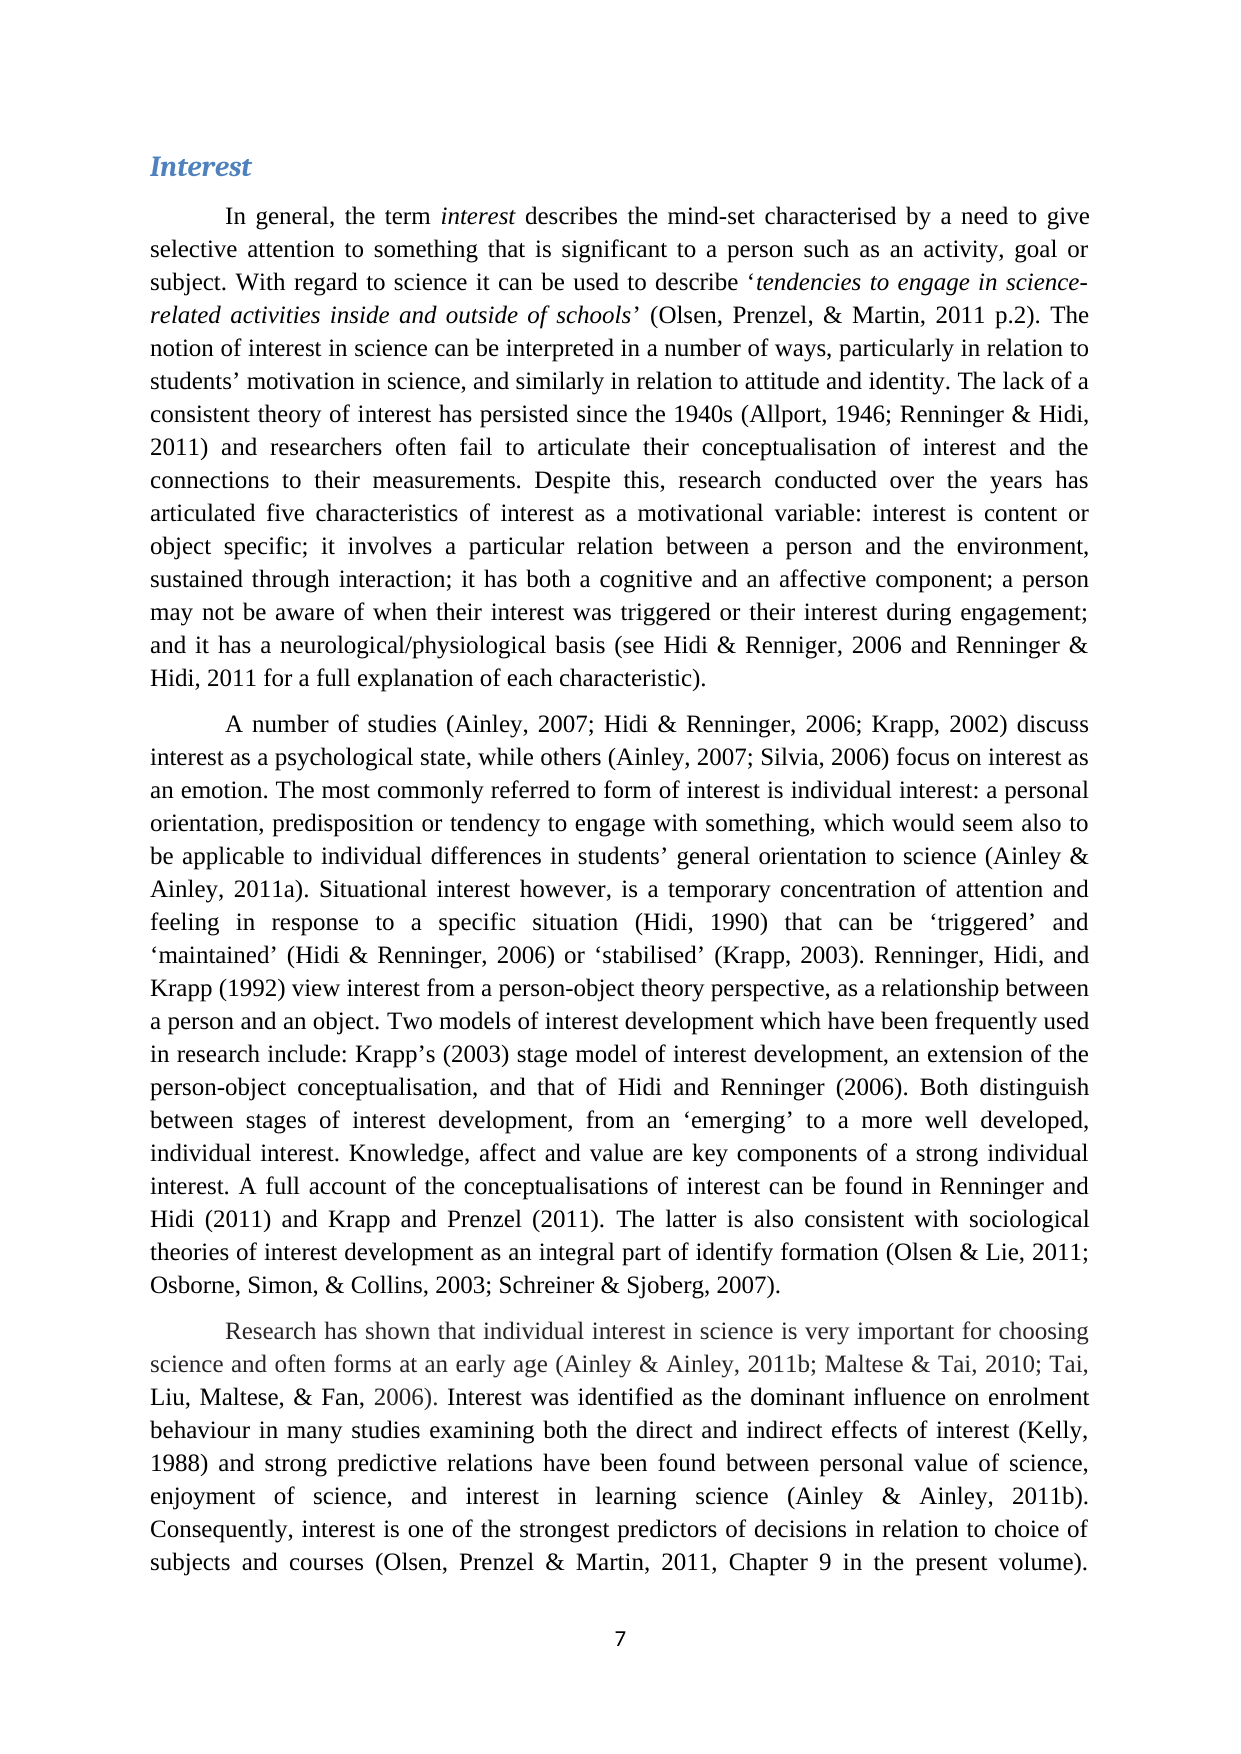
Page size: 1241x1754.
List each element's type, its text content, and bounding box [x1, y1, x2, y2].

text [150, 1316, 1090, 1576]
subtitle Interest [150, 150, 1090, 183]
text In general, the term interest describes the mind-set characterised by a need to give selective attention to something that is significant to a person such as an activity, goal or subject. With regard to science it can be used to describe ‘tendencies to engage in science-related activities inside and outside of schools’ (Olsen, Prenzel, & Martin, 2011 p.2). The notion of interest in science can be interpreted in a number of ways, particularly in relation to students’ motivation in science, and similarly in relation to attitude and identity. The lack of a consistent theory of interest has persisted since the 1940s (Allport, 1946; Renninger & Hidi, 2011) and researchers often fail to articulate their conceptualisation of interest and the connections to their measurements. Despite this, research conducted over the years has articulated five characteristics of interest as a motivational variable: interest is content or object specific; it involves a particular relation between a person and the environment, sustained through interaction; it has both a cognitive and an affective component; a person may not be aware of when their interest was triggered or their interest during engagement; and it has a neurological/physiological basis (see Hidi & Renniger, 2006 and Renninger & Hidi, 2011 for a full explanation of each characteristic). [150, 201, 1090, 692]
text A number of studies (Ainley, 2007; Hidi & Renninger, 2006; Krapp, 2002) discuss interest as a psychological state, while others (Ainley, 2007; Silvia, 2006) focus on interest as an emotion. The most commonly referred to form of interest is individual interest: a personal orientation, predisposition or tendency to engage with something, which would seem also to be applicable to individual differences in students’ general orientation to science (Ainley & Ainley, 2011a). Situational interest however, is a temporary concentration of attention and feeling in response to a specific situation (Hidi, 1990) that can be ‘triggered’ and ‘maintained’ (Hidi & Renninger, 2006) or ‘stabilised’ (Krapp, 2003). Renninger, Hidi, and Krapp (1992) view interest from a person-object theory perspective, as a relationship between a person and an object. Two models of interest development which have been frequently used in research include: Krapp’s (2003) stage model of interest development, an extension of the person-object conceptualisation, and that of Hidi and Renninger (2006). Both distinguish between stages of interest development, from an ‘emerging’ to a more well developed, individual interest. Knowledge, affect and value are key components of a strong individual interest. A full account of the conceptualisations of interest can be found in Renninger and Hidi (2011) and Krapp and Prenzel (2011). The latter is also consistent with sociological theories of interest development as an integral part of identify formation (Olsen & Lie, 2011; Osborne, Simon, & Collins, 2003; Schreiner & Sjoberg, 2007). [150, 709, 1090, 1299]
